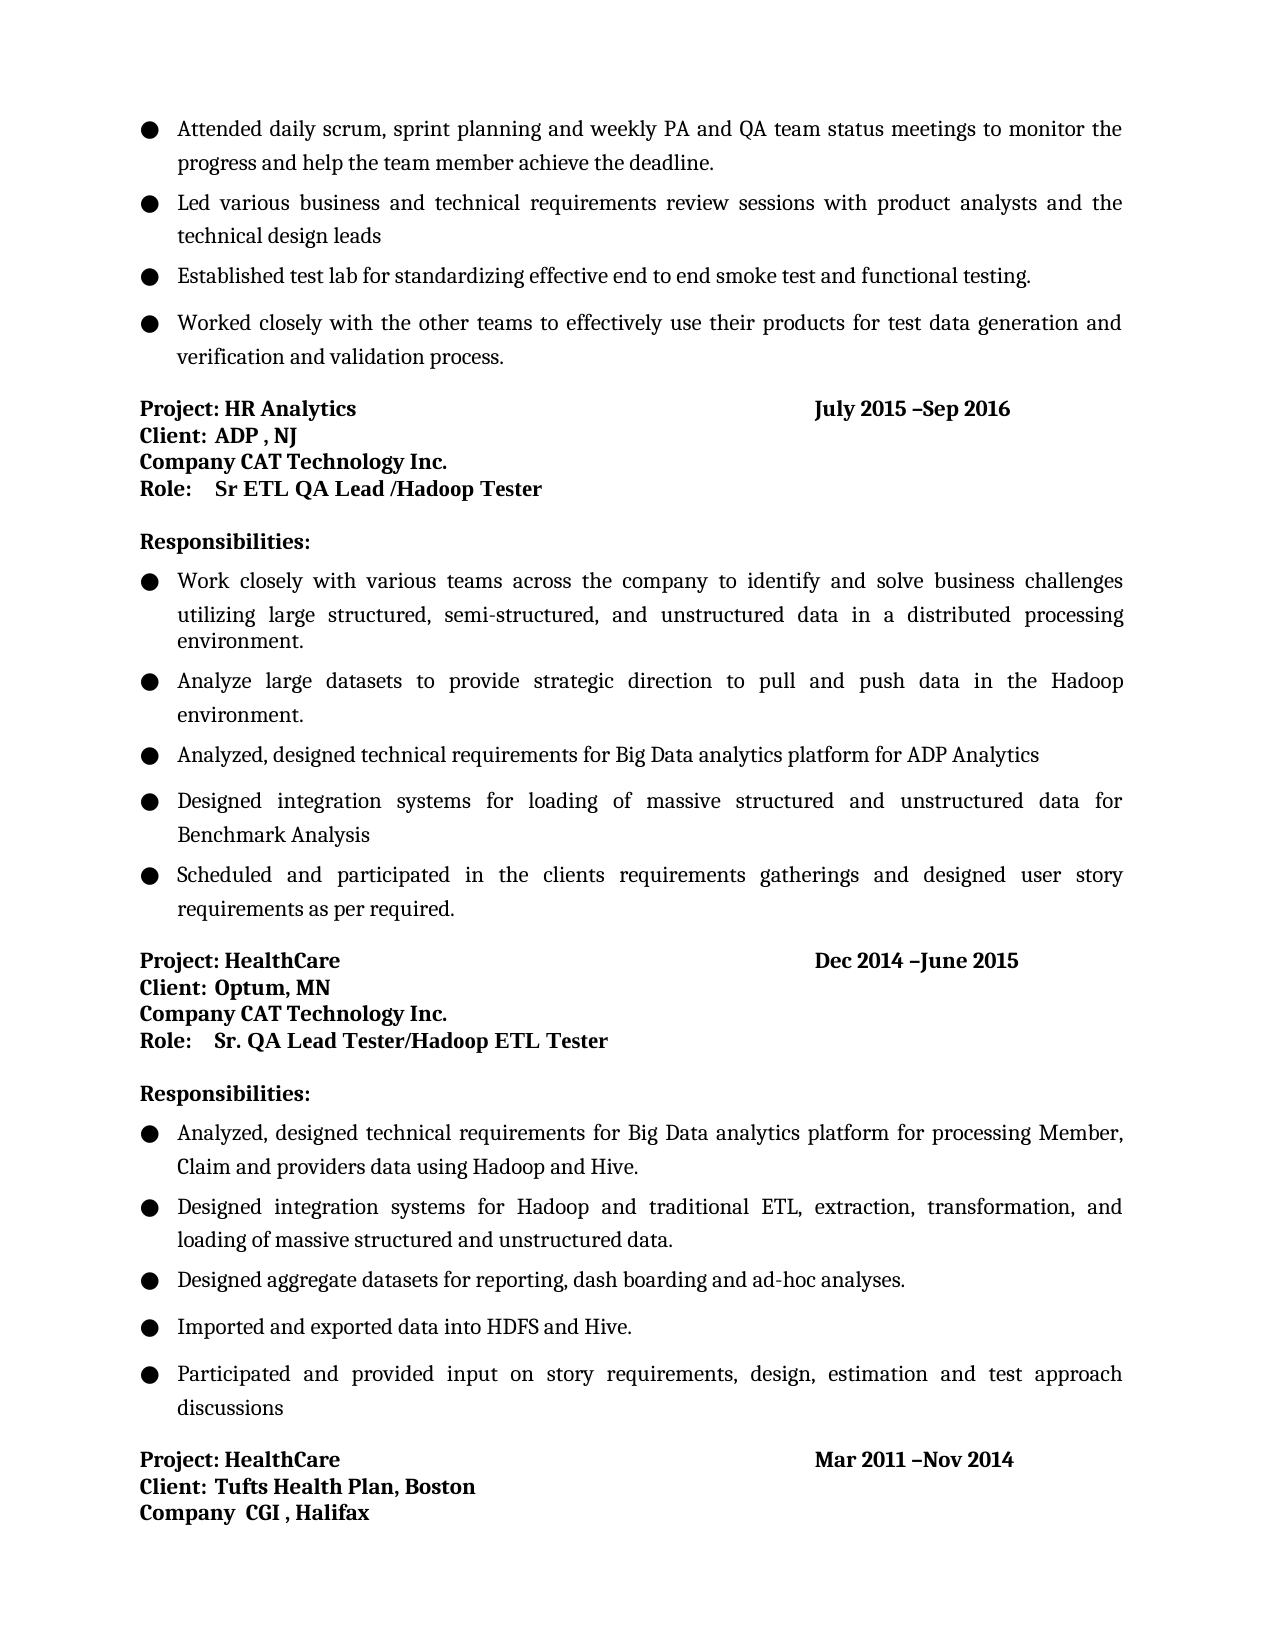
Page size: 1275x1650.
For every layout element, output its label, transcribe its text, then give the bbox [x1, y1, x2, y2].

text Client: ADP , NJ [139, 422, 1135, 449]
list Imported and exported data into HDFS and Hive. [139, 1301, 1135, 1347]
subtitle Responsibilities: [139, 529, 1135, 555]
subtitle Project: HealthCare Mar 2011 –Nov 2014 [139, 1447, 1135, 1473]
list Scheduled and participated in the clients requirements gatherings and designed user story requirements as per required. [139, 848, 1125, 922]
text Company CAT Technology Inc. [139, 449, 1135, 475]
list Designed integration systems for Hadoop and traditional ETL, extraction, transformation, and loading of massive structured and unstructured data. [139, 1180, 1124, 1253]
subtitle Project: HealthCare Dec 2014 –June 2015 [139, 948, 1135, 974]
list Designed aggregate datasets for reporting, dash boarding and ad-hoc analyses. [139, 1253, 1135, 1301]
text Client: Tufts Health Plan, Boston [139, 1473, 1135, 1500]
text Role: Sr ETL QA Lead /Hadoop Tester [139, 475, 1135, 502]
list Work closely with various teams across the company to identify and solve business challenges utilizing large structured, semi-structured, and unstructured data in a distributed processing environment. [139, 555, 1125, 655]
list Worked closely with the other teams to effectively use their products for test data generation and verification and validation process. [139, 296, 1124, 370]
list Attended daily scrum, sprint planning and weekly PA and QA team status meetings to monitor the progress and help the team member achieve the deadline. [139, 103, 1124, 176]
list Analyzed, designed technical requirements for Big Data analytics platform for ADP Analytics [139, 728, 1124, 775]
list Analyze large datasets to provide strategic direction to pull and push data in the Hadoop environment. [139, 655, 1125, 728]
text Company CGI , Halifax [139, 1500, 1135, 1526]
list Established test lab for standardizing effective end to end smoke test and functional testing. [139, 249, 1125, 296]
text Client: Optum, MN [139, 974, 1135, 1001]
text Company CAT Technology Inc. [139, 1001, 1135, 1027]
list Designed integration systems for loading of massive structured and unstructured data for Benchmark Analysis [139, 775, 1124, 848]
list Participated and provided input on story requirements, design, estimation and test approach discussions [139, 1347, 1124, 1421]
list Led various business and technical requirements review sessions with product analysts and the technical design leads [139, 176, 1124, 249]
list Analyzed, designed technical requirements for Big Data analytics platform for processing Member, Claim and providers data using Hadoop and Hive. [139, 1107, 1124, 1180]
subtitle Responsibilities: [139, 1081, 1135, 1107]
subtitle Project: HR Analytics July 2015 –Sep 2016 [139, 396, 1135, 422]
text Role: Sr. QA Lead Tester/Hadoop ETL Tester [139, 1027, 1135, 1054]
